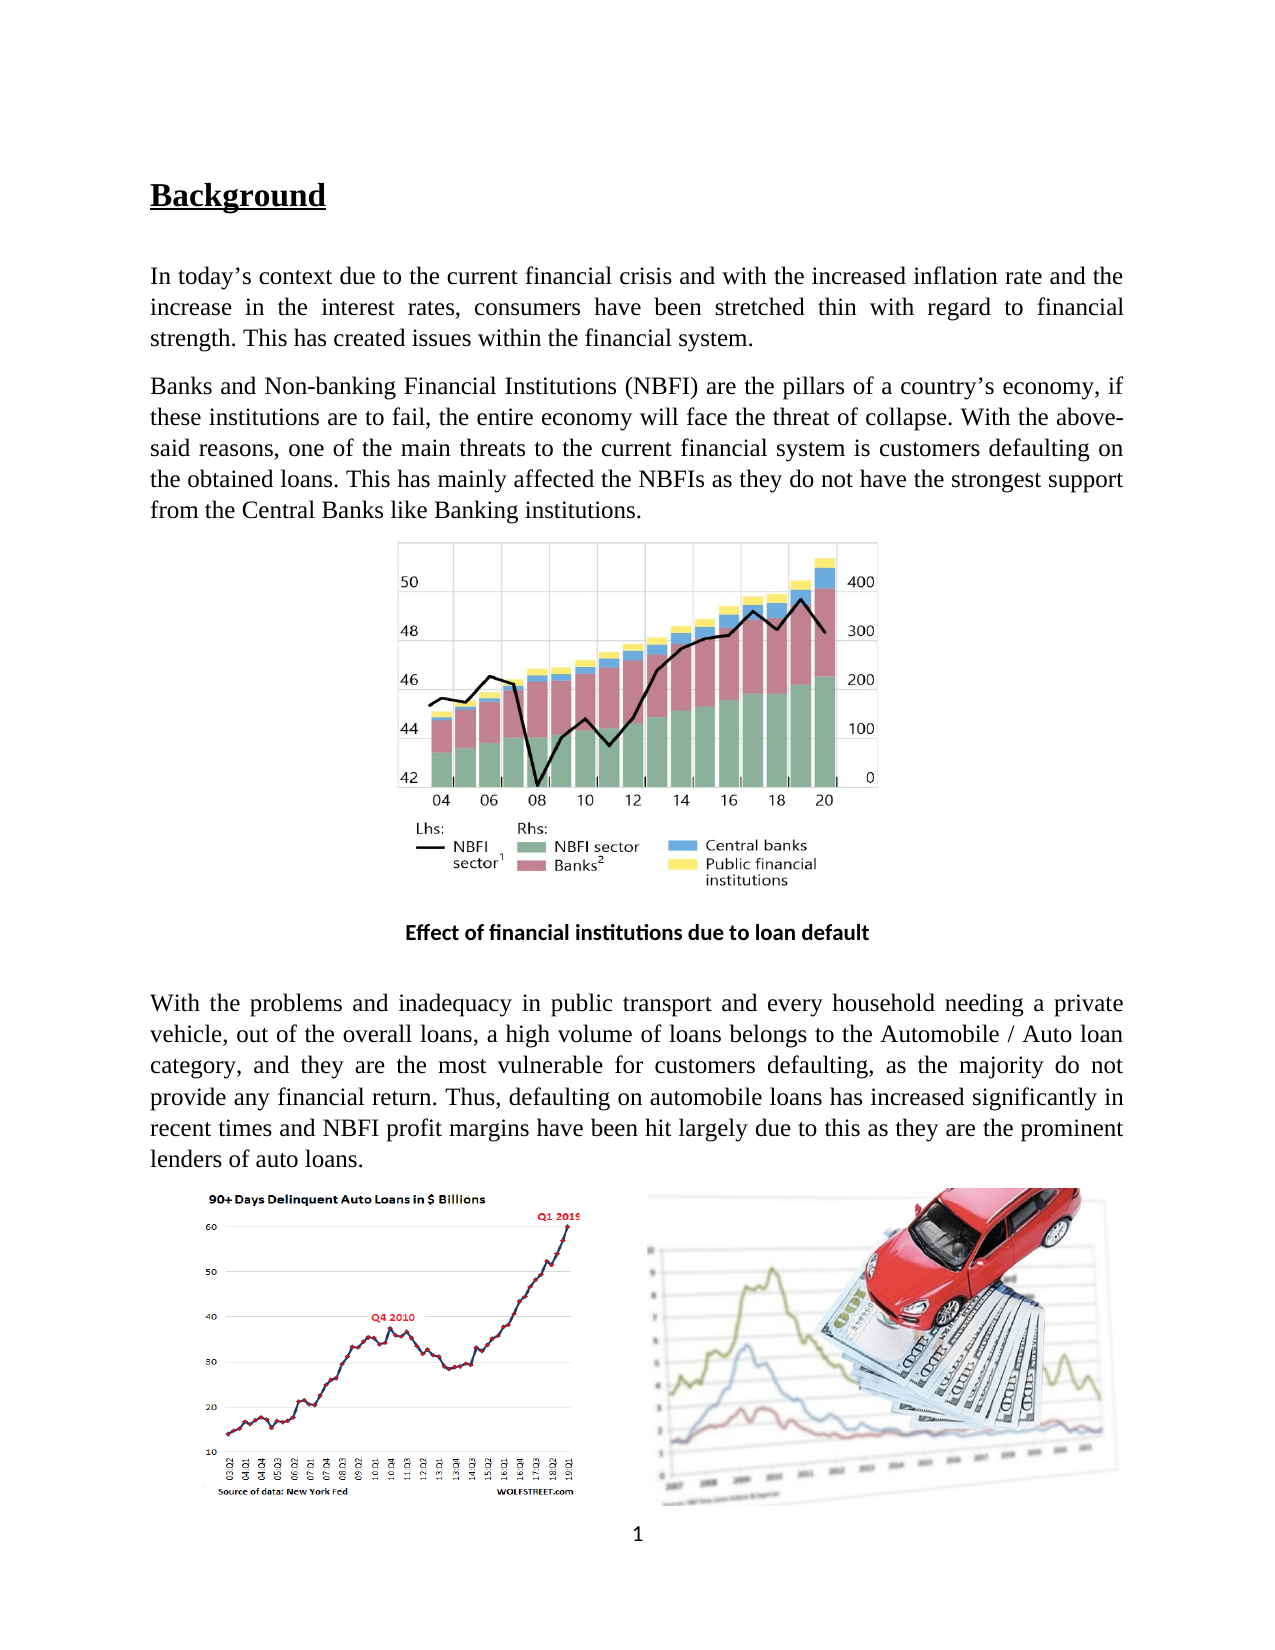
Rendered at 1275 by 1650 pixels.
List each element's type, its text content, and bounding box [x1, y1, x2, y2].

text In today’s context due to the current financial crisis and with the increased inflation rate and the increase in the interest rates, consumers have been stretched thin with regard to financial strength. This has created issues within the financial system. [150, 261, 1125, 352]
picture [397, 542, 878, 907]
subtitle Background [150, 175, 1125, 213]
text Banks and Non-banking Financial Institutions (NBFI) are the pillars of a country’s economy, if these institutions are to fail, the entire economy will face the threat of collapse. With the above-said reasons, one of the main threats to the current financial system is customers defaulting on the obtained loans. This has mainly affected the NBFIs as they do not have the strongest support from the Central Banks like Banking institutions. [150, 371, 1125, 524]
picture [201, 1186, 579, 1499]
text With the problems and inadequacy in public transport and every household needing a private vehicle, out of the overall loans, a high volume of loans belongs to the Automobile / Auto loan category, and they are the most vulnerable for customers defaulting, as the majority do not provide any financial return. Thus, defaulting on automobile loans has increased significantly in recent times and NBFI profit margins have been hit largely due to this as they are the prominent lenders of auto loans. [150, 988, 1125, 1172]
picture [645, 1188, 1121, 1504]
